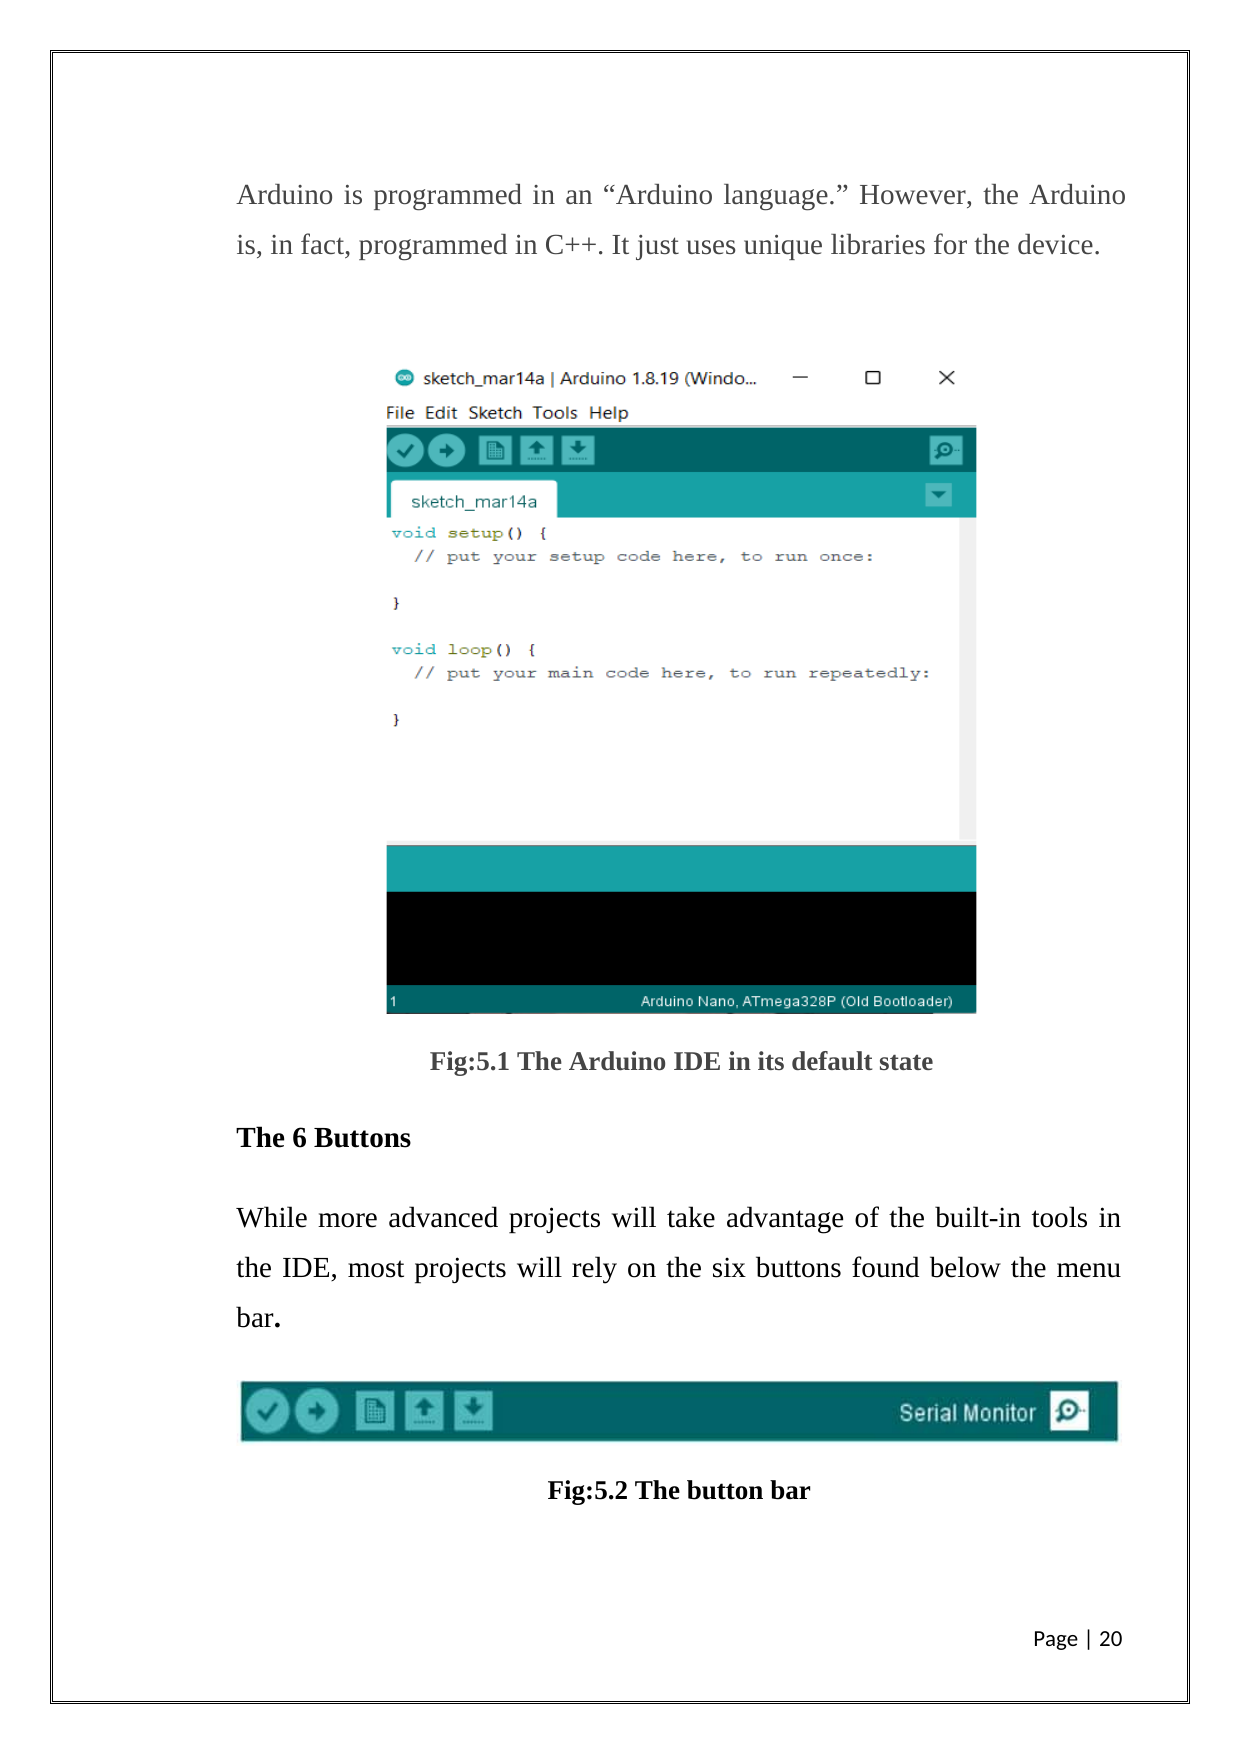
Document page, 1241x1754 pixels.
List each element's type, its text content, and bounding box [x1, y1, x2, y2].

subtitle Fig:5.2 The button bar [236, 1474, 1122, 1506]
picture [236, 1380, 1123, 1446]
text Fig:5.1 The Arduino IDE in its default state [236, 1044, 1127, 1076]
subtitle The 6 Buttons [236, 1120, 1122, 1154]
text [236, 177, 1127, 261]
picture [386, 361, 977, 1014]
subtitle While more advanced projects will take advantage of the built-in tools in the IDE, most projects will rely on the six buttons found below the menu bar. [236, 1200, 1122, 1334]
